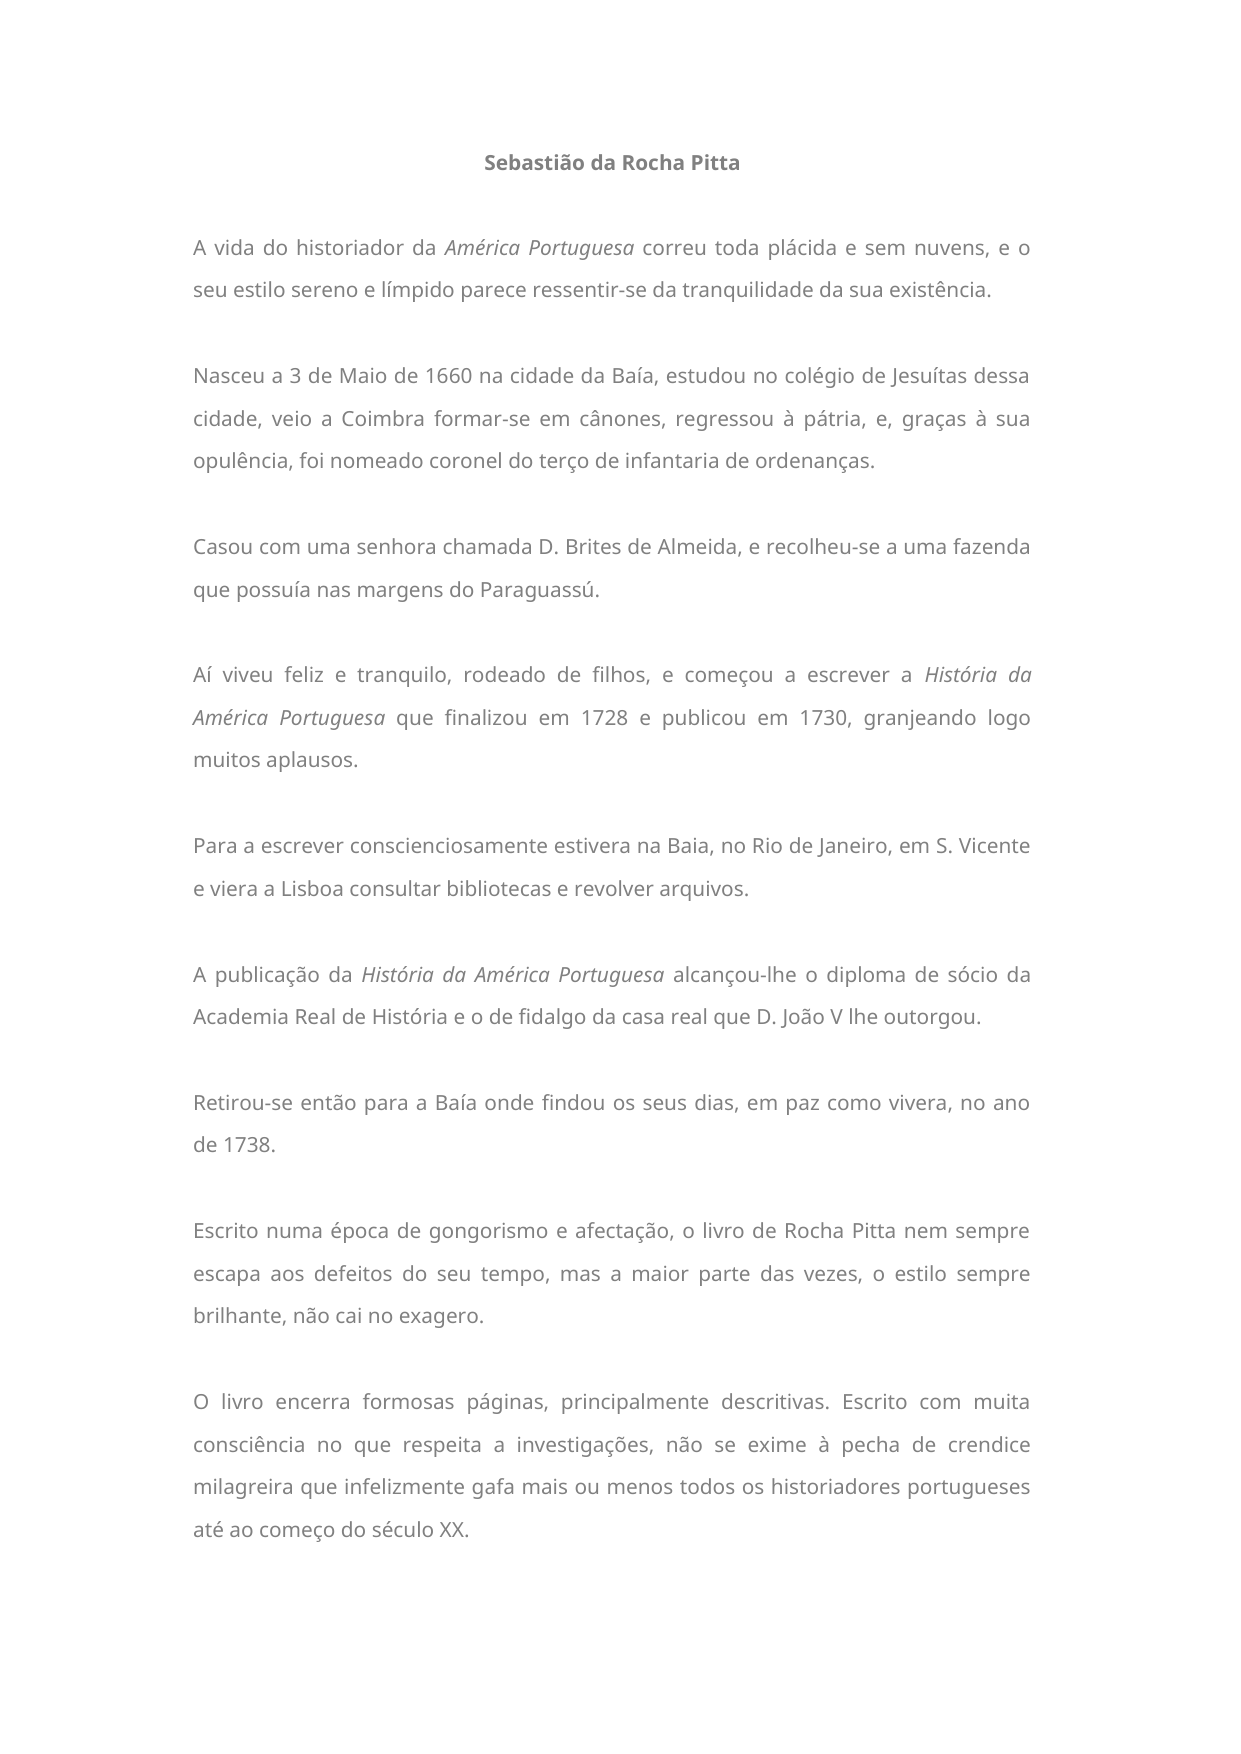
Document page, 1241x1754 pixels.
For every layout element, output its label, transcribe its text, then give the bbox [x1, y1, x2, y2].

text Retirou-se então para a Baía onde findou os seus dias, em paz como vivera, no ano de 1738. [193, 1088, 1032, 1159]
text Aí viveu feliz e tranquilo, rodeado de filhos, e começou a escrever a História da América Portuguesa que finalizou em 1728 e publicou em 1730, granjeando logo muitos aplausos. [193, 660, 1032, 774]
text Casou com uma senhora chamada D. Brites de Almeida, e recolheu-se a uma fazenda que possuía nas margens do Paraguassú. [193, 532, 1032, 603]
text Para a escrever conscienciosamente estivera na Baia, no Rio de Janeiro, em S. Vicente e viera a Lisboa consultar bibliotecas e revolver arquivos. [193, 831, 1032, 902]
text Nasceu a 3 de Maio de 1660 na cidade da Baía, estudou no colégio de Jesuítas dessa cidade, veio a Coimbra formar-se em cânones, regressou à pátria, e, graças à sua opulência, foi nomeado coronel do terço de infantaria de ordenanças. [193, 361, 1032, 475]
text Sebastião da Rocha Pitta [193, 148, 1032, 176]
text A publicação da História da América Portuguesa alcançou-lhe o diploma de sócio da Academia Real de História e o de fidalgo da casa real que D. João V lhe outorgou. [193, 960, 1032, 1031]
text Escrito numa época de gongorismo e afectação, o livro de Rocha Pitta nem sempre escapa aos defeitos do seu tempo, mas a maior parte das vezes, o estilo sempre brilhante, não cai no exagero. [193, 1216, 1032, 1330]
text O livro encerra formosas páginas, principalmente descritivas. Escrito com muita consciência no que respeita a investigações, não se exime à pecha de crendice milagreira que infelizmente gafa mais ou menos todos os historiadores portugueses até ao começo do século XX. [193, 1387, 1032, 1543]
text A vida do historiador da América Portuguesa correu toda plácida e sem nuvens, e o seu estilo sereno e límpido parece ressentir-se da tranquilidade da sua existência. [193, 233, 1032, 304]
